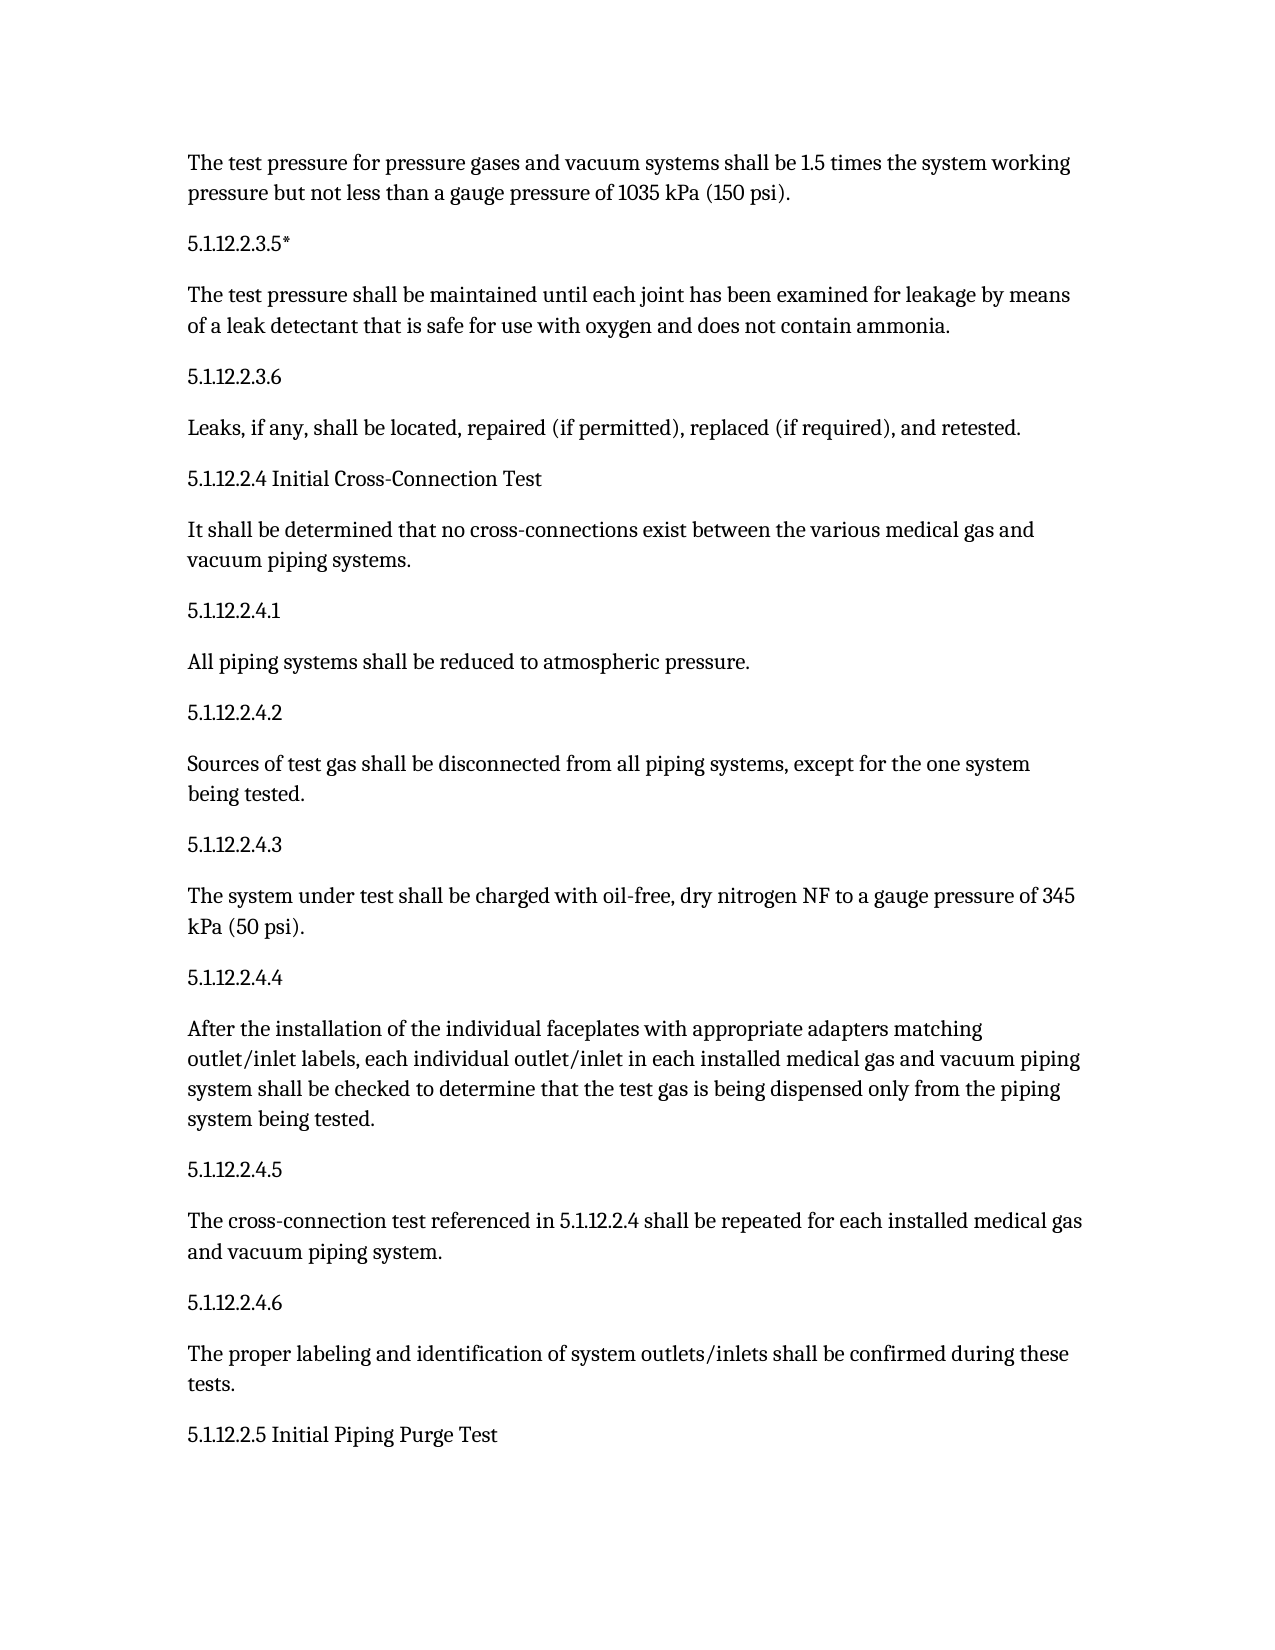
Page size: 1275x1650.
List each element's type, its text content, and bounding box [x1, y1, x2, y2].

text 5.1.12.2.3.5* [187, 231, 1087, 258]
text Leaks, if any, shall be located, repaired (if permitted), replaced (if required), and retested. [187, 414, 1087, 441]
text The cross-connection test referenced in 5.1.12.2.4 shall be repeated for each installed medical gas and vacuum piping system. [187, 1208, 1087, 1265]
text It shall be determined that no cross-connections exist between the various medical gas and vacuum piping systems. [187, 517, 1087, 573]
text The test pressure shall be maintained until each joint has been examined for leakage by means of a leak detectant that is safe for use with oxygen and does not contain ammonia. [187, 282, 1087, 339]
text The system under test shall be charged with oil-free, dry nitrogen NF to a gauge pressure of 345 kPa (50 psi). [187, 883, 1087, 940]
text 5.1.12.2.4.1 [187, 598, 1087, 624]
text 5.1.12.2.5 Initial Piping Purge Test [187, 1422, 1087, 1448]
text All piping systems shall be reduced to atmospheric pressure. [187, 649, 1087, 675]
text 5.1.12.2.4.3 [187, 832, 1087, 859]
text 5.1.12.2.4 Initial Cross-Connection Test [187, 466, 1087, 492]
text The test pressure for pressure gases and vacuum systems shall be 1.5 times the system working pressure but not less than a gauge pressure of 1035 kPa (150 psi). [187, 150, 1087, 207]
text 5.1.12.2.4.6 [187, 1289, 1087, 1316]
text Sources of test gas shall be disconnected from all piping systems, except for the one system being tested. [187, 751, 1087, 808]
text 5.1.12.2.4.2 [187, 700, 1087, 726]
text 5.1.12.2.4.5 [187, 1157, 1087, 1184]
text 5.1.12.2.4.4 [187, 964, 1087, 991]
text The proper labeling and identification of system outlets/inlets shall be confirmed during these tests. [187, 1341, 1087, 1397]
text 5.1.12.2.3.6 [187, 363, 1087, 390]
text After the installation of the individual faceplates with appropriate adapters matching outlet/inlet labels, each individual outlet/inlet in each installed medical gas and vacuum piping system shall be checked to determine that the test gas is being dispensed only from the piping system being tested. [187, 1016, 1087, 1133]
